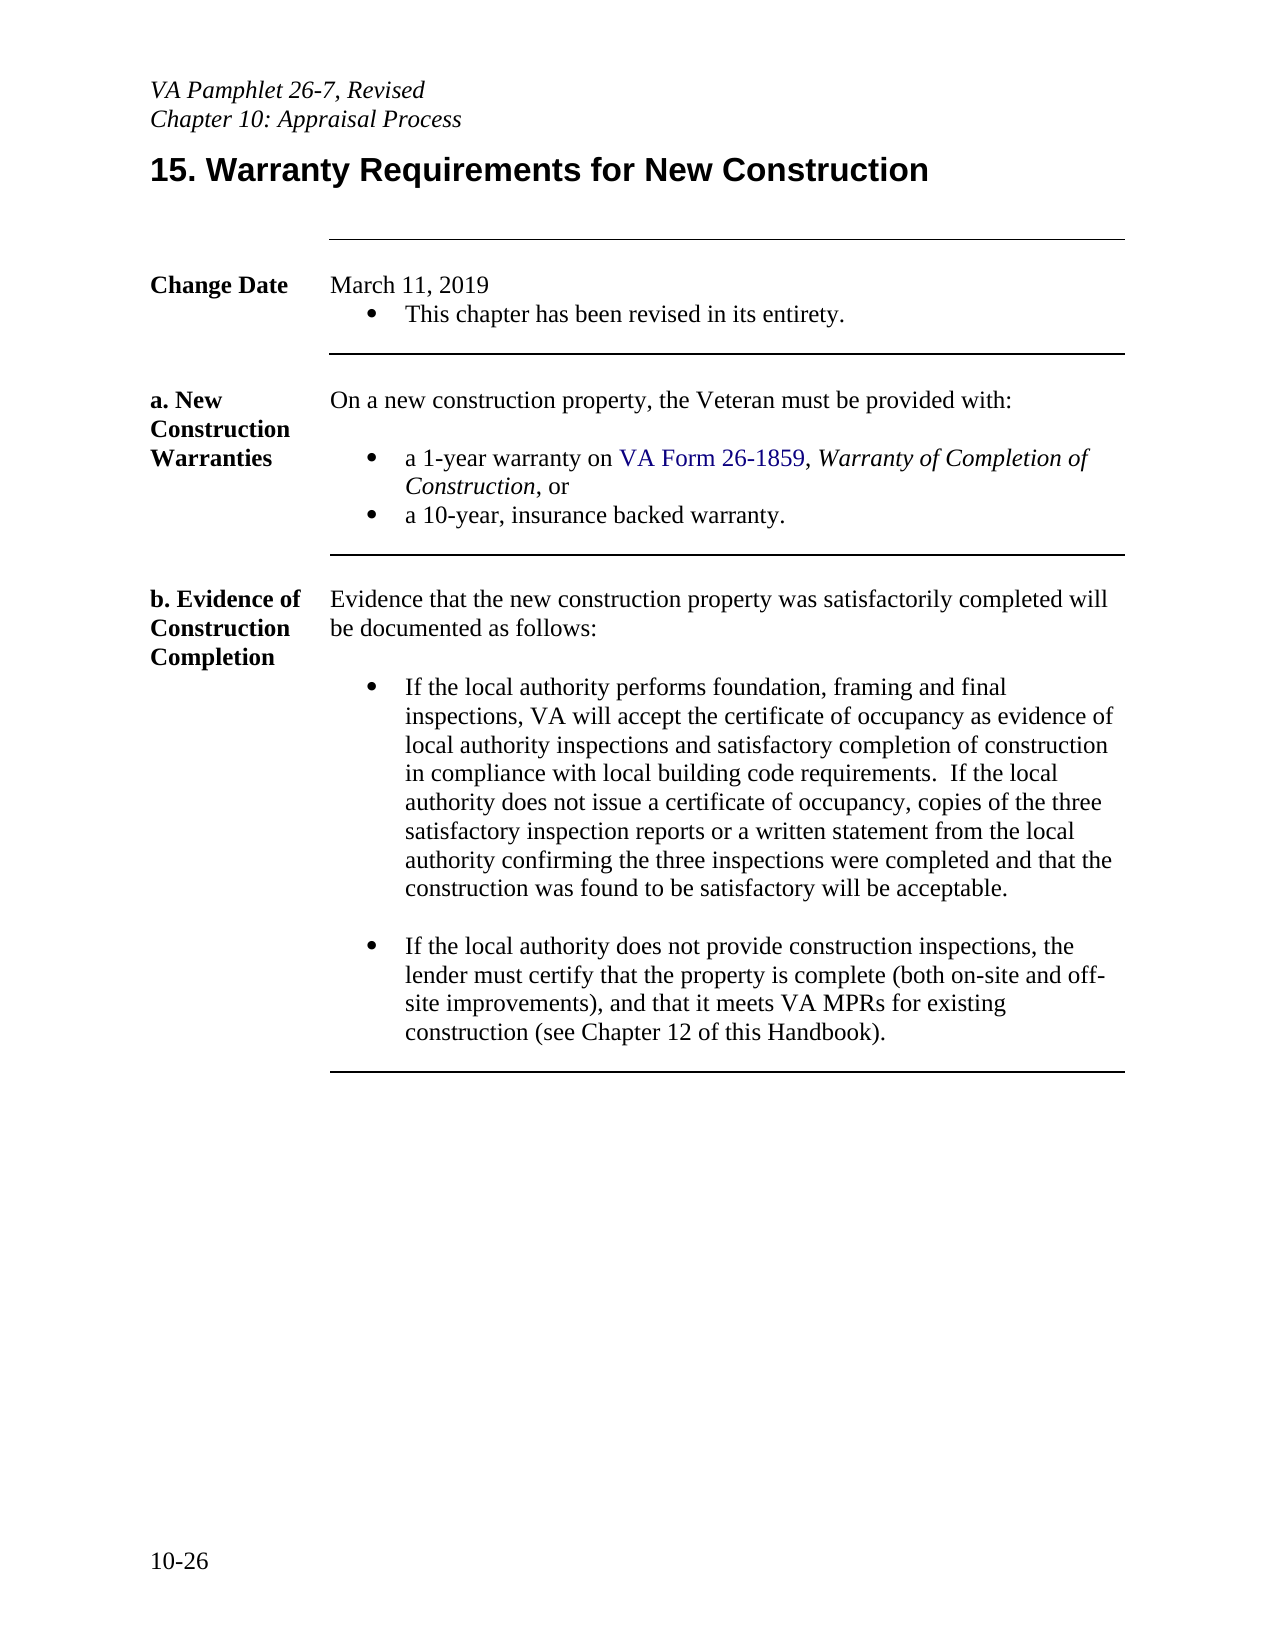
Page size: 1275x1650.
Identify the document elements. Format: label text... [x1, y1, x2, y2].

table_header b. Evidence of Construction Completion [139, 584, 319, 1046]
subtitle 15. Warranty Requirements for New Construction [150, 150, 1125, 188]
table_header Change Date [139, 271, 319, 328]
table_header March 11, 2019 This chapter has been revised in its entirety. [319, 271, 1128, 328]
table_header a. New Construction Warranties [139, 385, 319, 529]
table_header Evidence that the new construction property was satisfactorily completed will be documented as follows: If the local authority performs foundation, framing and final inspections, VA will accept the certificate of occupancy as evidence of local authority inspections and satisfactory completion of construction in compliance with local building code requirements. If the local authority does not issue a certificate of occupancy, copies of the three satisfactory inspection reports or a written statement from the local authority confirming the three inspections were completed and that the construction was found to be satisfactory will be acceptable. If the local authority does not provide construction inspections, the lender must certify that the property is complete (both on-site and off-site improvements), and that it meets VA MPRs for existing construction (see Chapter 12 of this Handbook). [319, 584, 1128, 1046]
table_header On a new construction property, the Veteran must be provided with: a 1-year warranty on VA Form 26-1859, Warranty of Completion of Construction, or a 10-year, insurance backed warranty. [319, 385, 1128, 529]
